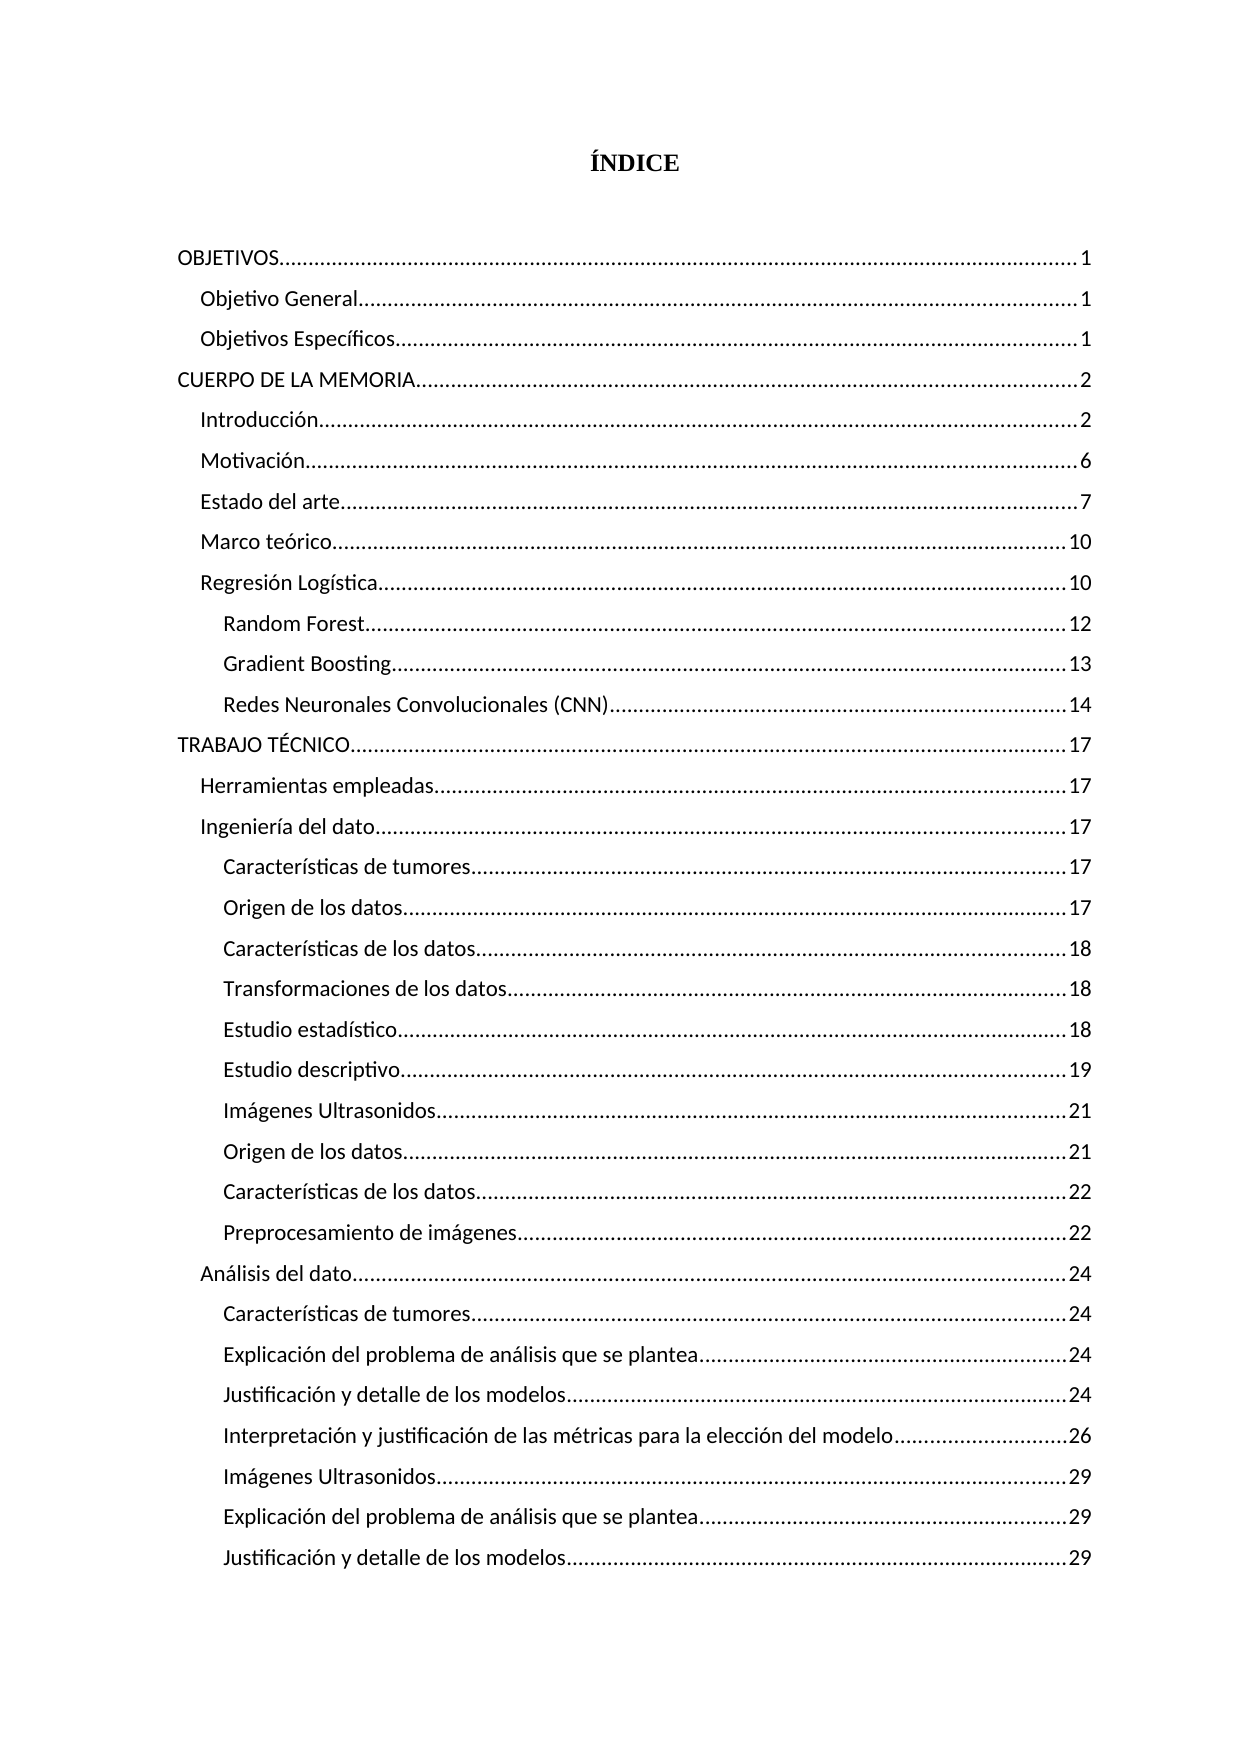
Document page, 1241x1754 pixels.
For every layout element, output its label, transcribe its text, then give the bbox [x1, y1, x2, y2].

text Gradient Boosting 13 [223, 649, 1092, 677]
text Transformaciones de los datos 18 [223, 974, 1092, 1002]
text Introducción 2 [200, 406, 1092, 434]
text Objetivo General 1 [200, 284, 1092, 312]
text ÍNDICE [177, 148, 1092, 176]
text Explicación del problema de análisis que se plantea 29 [223, 1502, 1092, 1531]
text Origen de los datos 21 [223, 1137, 1092, 1165]
text Marco teórico 10 [200, 527, 1092, 556]
text Características de los datos 18 [223, 934, 1092, 962]
text Preprocesamiento de imágenes 22 [223, 1218, 1092, 1246]
text Estado del arte 7 [200, 487, 1092, 515]
text Ingeniería del dato 17 [200, 812, 1092, 840]
text Imágenes Ultrasonidos 29 [223, 1462, 1092, 1490]
text TRABAJO TÉCNICO 17 [177, 731, 1092, 759]
text Origen de los datos 17 [223, 893, 1092, 921]
text Estudio estadístico 18 [223, 1015, 1092, 1043]
text Análisis del dato 24 [200, 1259, 1092, 1287]
text Motivación 6 [200, 446, 1092, 474]
text Características de los datos 22 [223, 1177, 1092, 1206]
text Justificación y detalle de los modelos 24 [223, 1381, 1092, 1409]
text Random Forest 12 [223, 609, 1092, 637]
text CUERPO DE LA MEMORIA 2 [177, 365, 1092, 393]
text Regresión Logística 10 [200, 568, 1092, 596]
text Estudio descriptivo 19 [223, 1056, 1092, 1084]
text Características de tumores 24 [223, 1299, 1092, 1327]
text Explicación del problema de análisis que se plantea 24 [223, 1340, 1092, 1368]
text Herramientas empleadas 17 [200, 771, 1092, 799]
text OBJETIVOS 1 [177, 243, 1092, 271]
text Interpretación y justificación de las métricas para la elección del modelo 26 [223, 1421, 1092, 1449]
text Justificación y detalle de los modelos 29 [223, 1543, 1092, 1571]
text Objetivos Específicos 1 [200, 324, 1092, 352]
text Redes Neuronales Convolucionales (CNN) 14 [223, 690, 1092, 718]
text Características de tumores 17 [223, 852, 1092, 881]
text Imágenes Ultrasonidos 21 [223, 1096, 1092, 1124]
